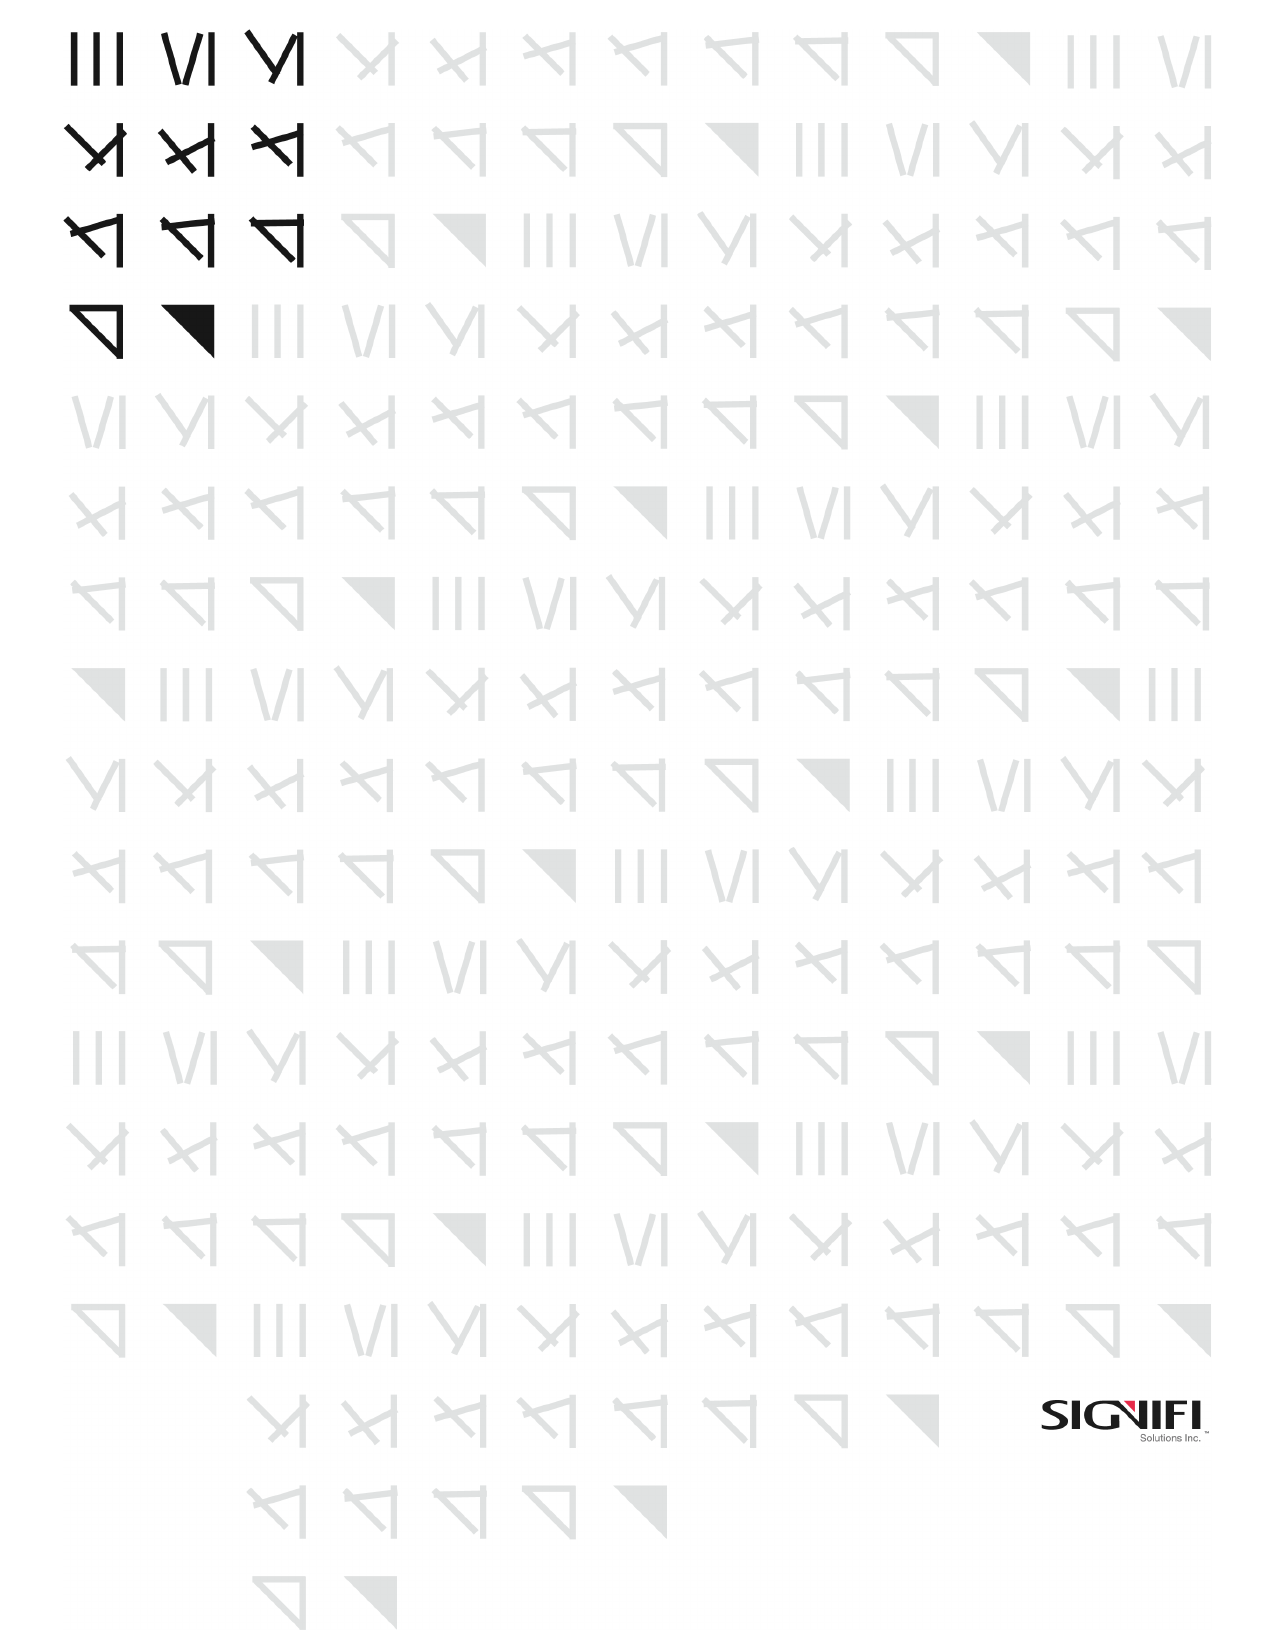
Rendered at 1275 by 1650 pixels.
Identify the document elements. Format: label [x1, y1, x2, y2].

picture [63, 29, 1212, 1630]
